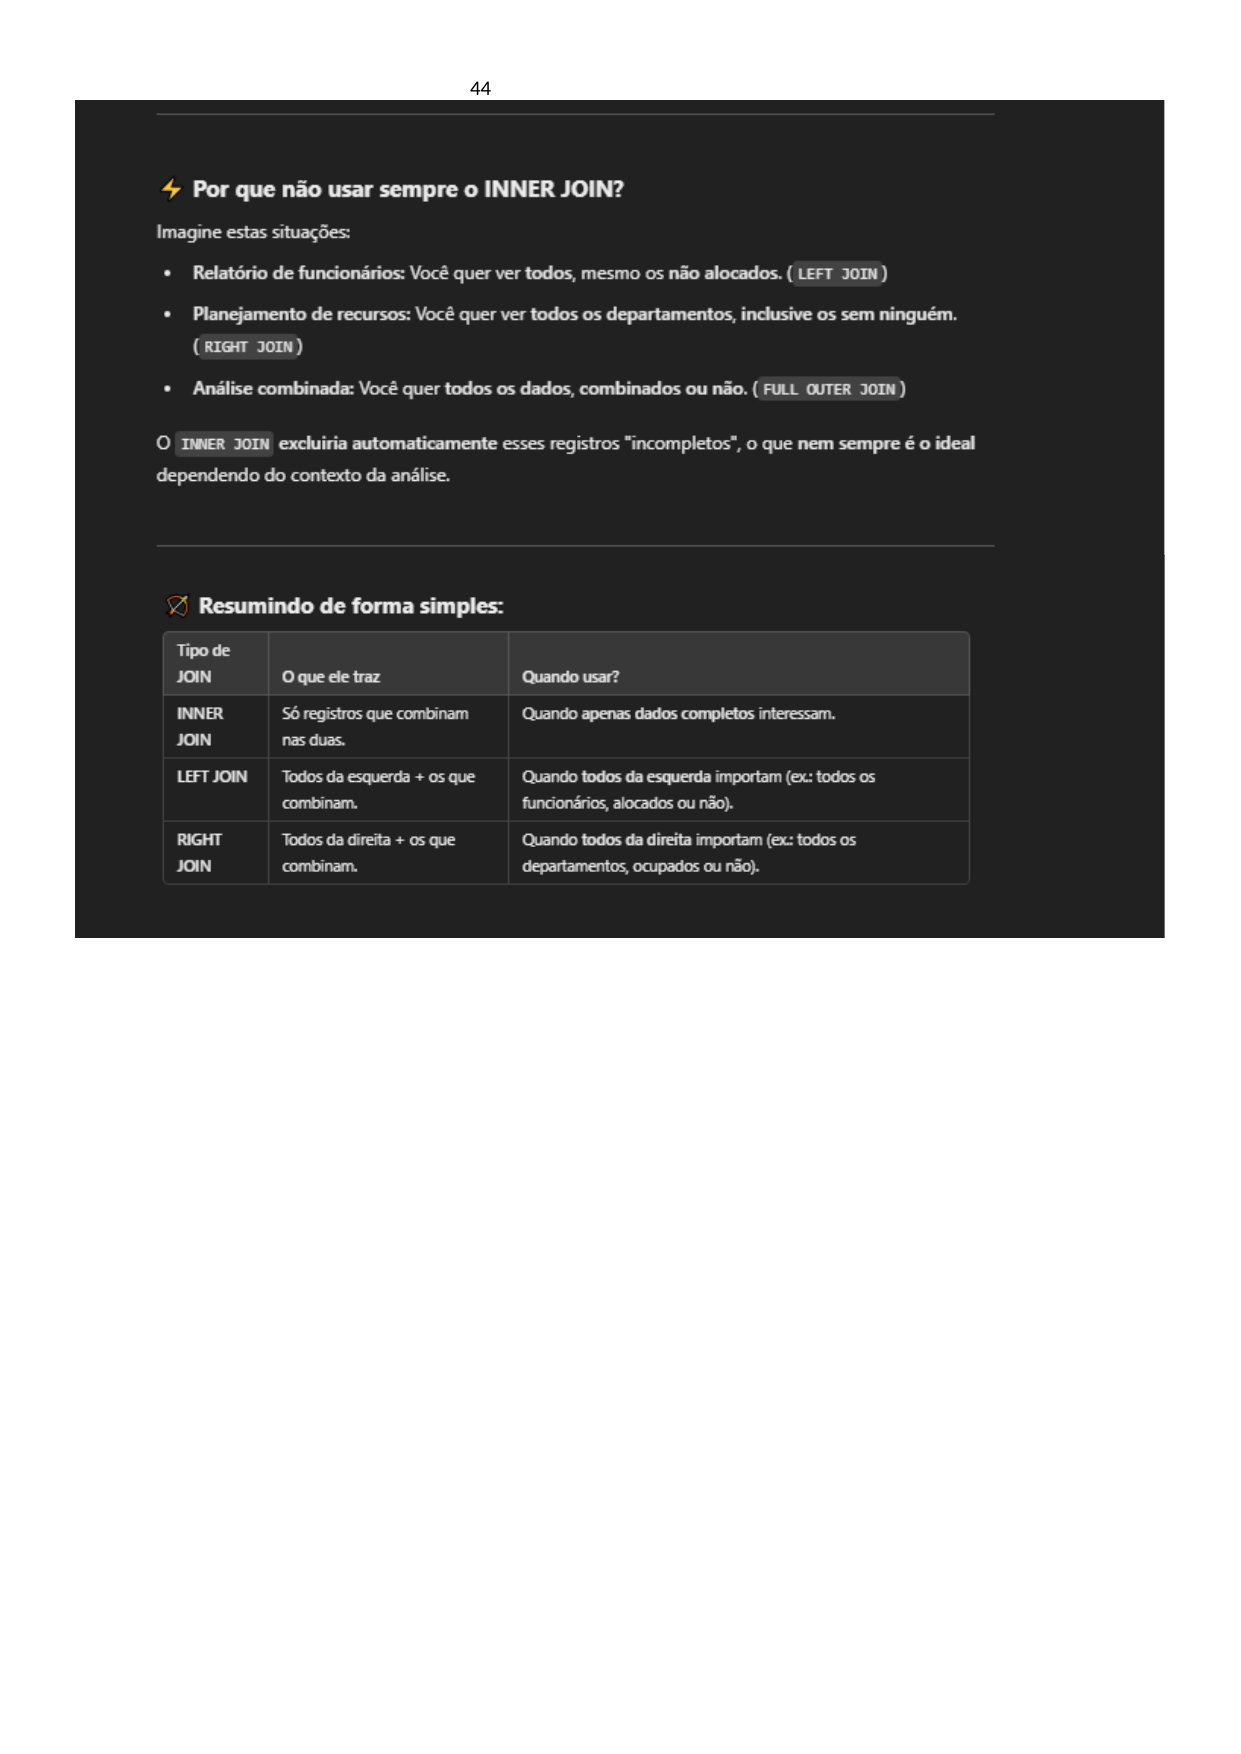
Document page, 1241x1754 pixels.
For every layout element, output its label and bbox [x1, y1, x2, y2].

picture [75, 100, 1165, 938]
